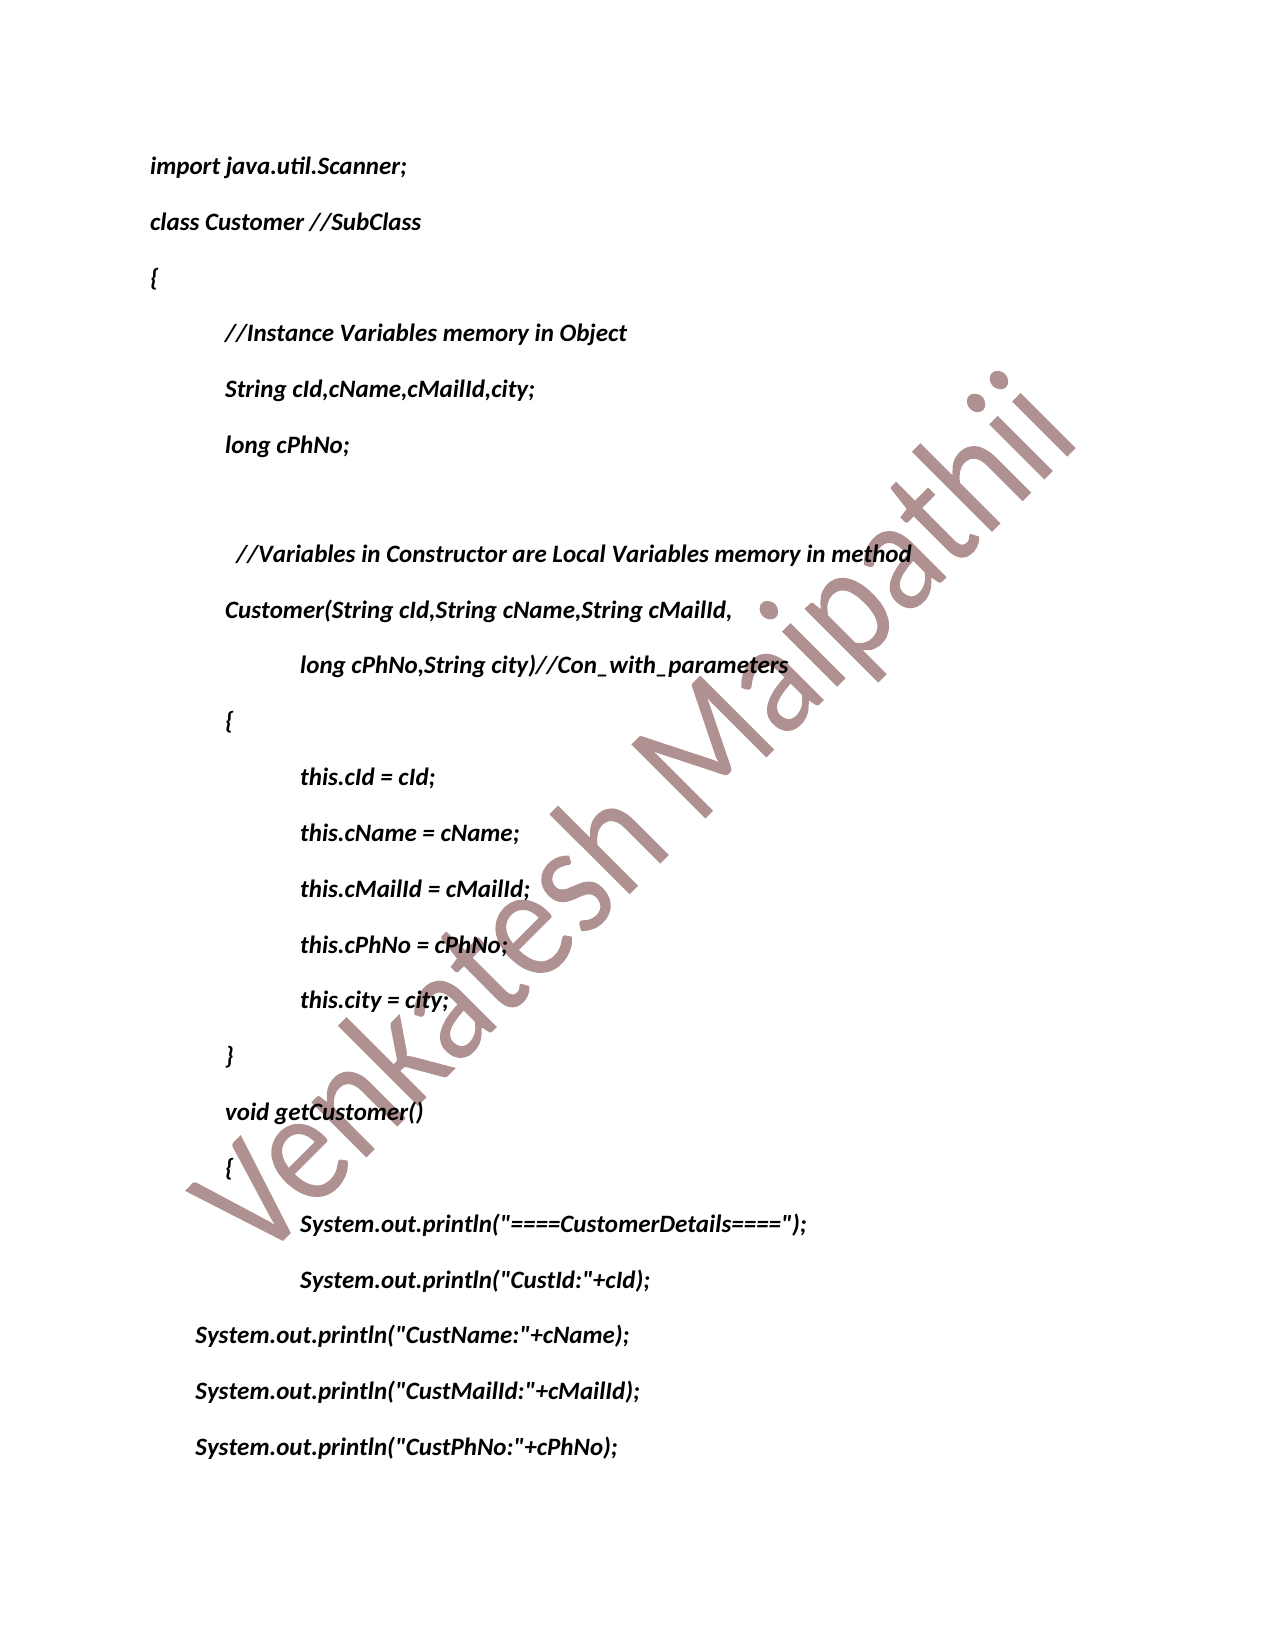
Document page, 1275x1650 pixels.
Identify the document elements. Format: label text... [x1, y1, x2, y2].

text void getCustomer() [150, 1096, 1125, 1127]
text this.cMailId = cMailId; [150, 873, 1125, 903]
text System.out.println("CustMailId:"+cMailId); [150, 1376, 1125, 1406]
text } [150, 1041, 1125, 1071]
text long cPhNo; [150, 429, 1125, 460]
text System.out.println("CustName:"+cName); [150, 1320, 1125, 1350]
text { [150, 262, 1125, 292]
text this.cPhNo = cPhNo; [150, 929, 1125, 959]
text String cId,cName,cMailId,city; [150, 373, 1125, 404]
text this.city = city; [150, 985, 1125, 1015]
text System.out.println("CustId:"+cId); [150, 1264, 1125, 1294]
text this.cName = cName; [150, 817, 1125, 848]
text Customer(String cId,String cName,String cMailId, [150, 594, 1125, 624]
text { [150, 706, 1125, 736]
text System.out.println("CustPhNo:"+cPhNo); [150, 1431, 1125, 1462]
text import java.util.Scanner; [150, 150, 1125, 181]
text this.cId = cId; [150, 761, 1125, 792]
text //Variables in Constructor are Local Variables memory in method [150, 538, 1125, 568]
text class Customer //SubClass [150, 206, 1125, 236]
text System.out.println("====CustomerDetails===="); [150, 1208, 1125, 1238]
text { [150, 1152, 1125, 1183]
text long cPhNo,String city)//Con_with_parameters [150, 650, 1125, 680]
text //Instance Variables memory in Object [150, 317, 1125, 348]
